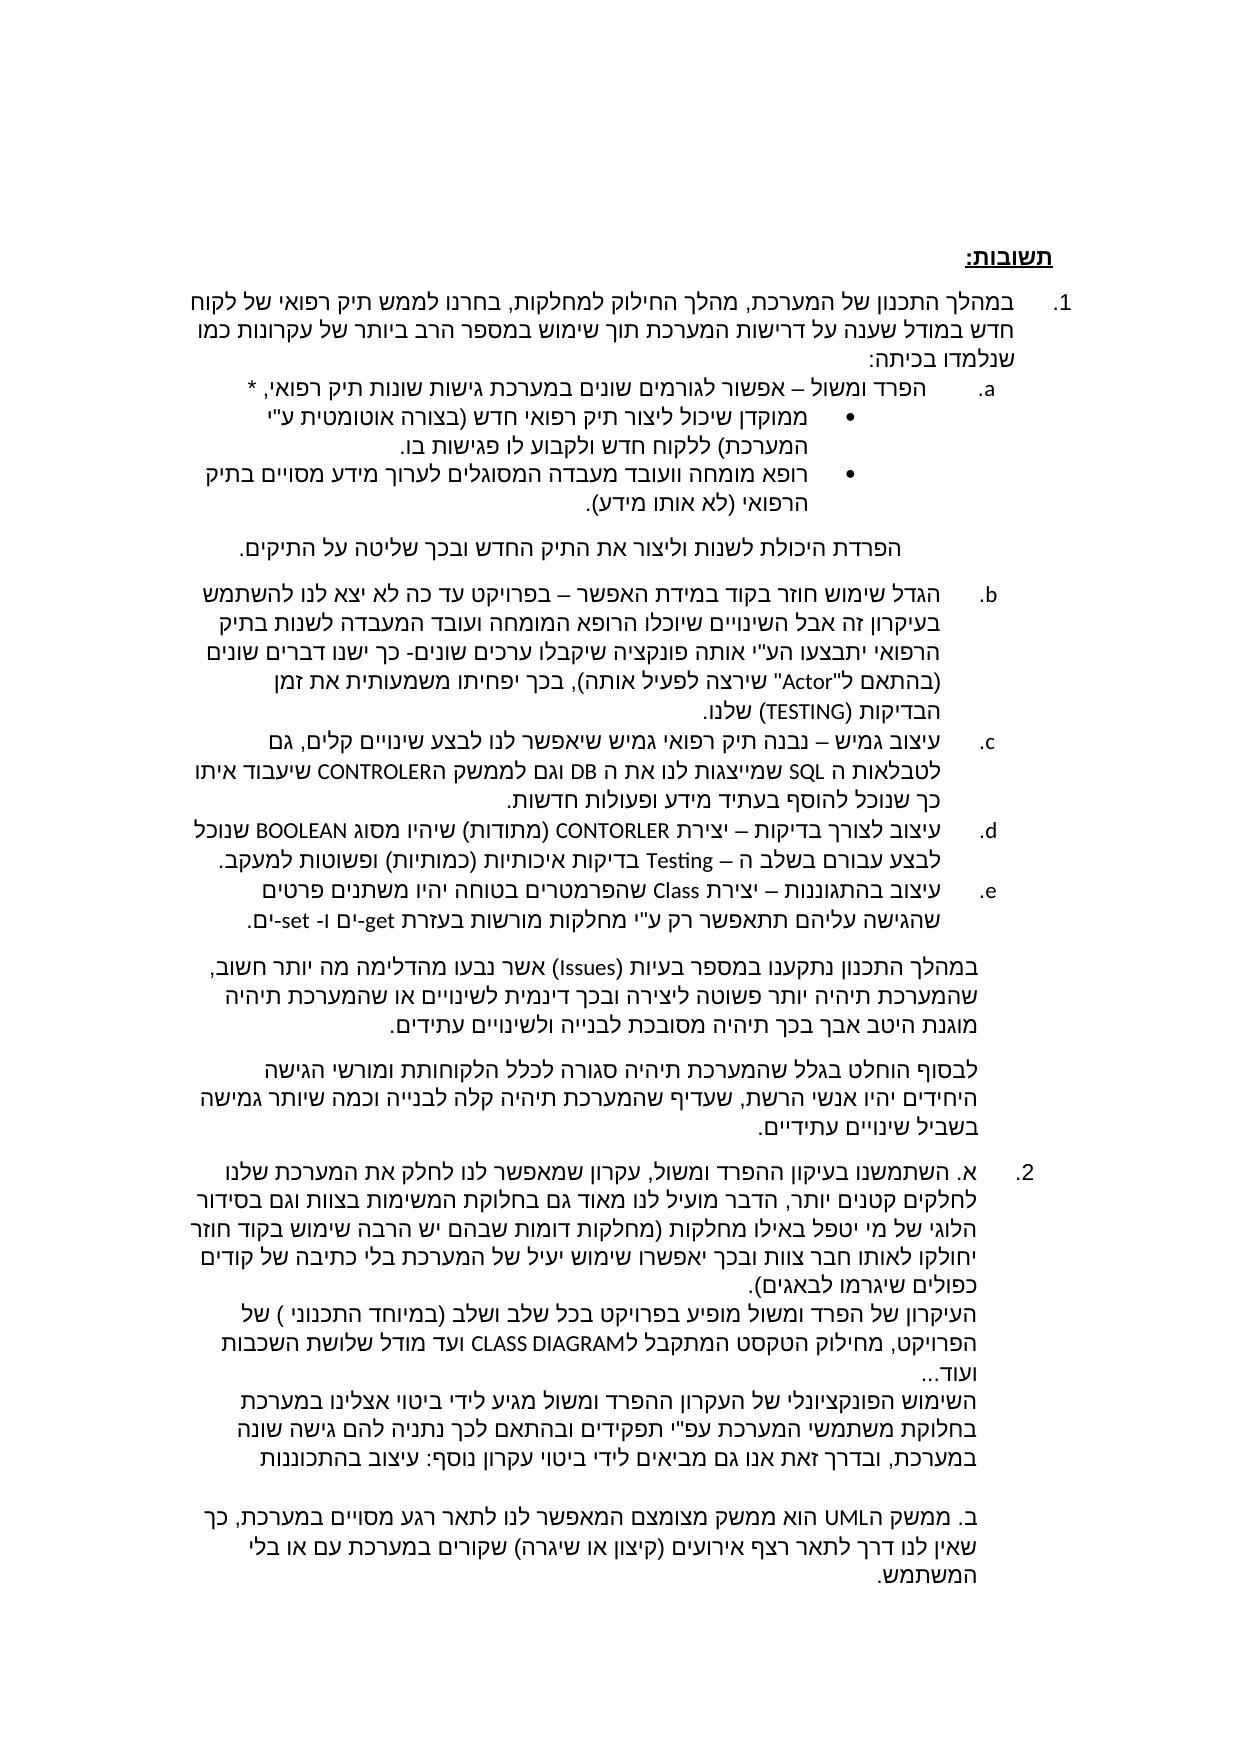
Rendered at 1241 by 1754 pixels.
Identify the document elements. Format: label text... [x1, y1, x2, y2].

list השימוש הפונקציונלי של העקרון ההפרד ומשול מגיע לידי ביטוי אצלינו במערכת בחלוקת משתמשי המערכת עפ"י תפקידים ובהתאם לכך נתניה להם גישה שונה במערכת, ובדרך זאת אנו גם מביאים לידי ביטוי עקרון נוסף: עיצוב בהתכוננות [187, 1388, 978, 1471]
list ב. ממשק הUML הוא ממשק מצומצם המאפשר לנו לתאר רגע מסויים במערכת, כך שאין לנו דרך לתאר רצף אירועים (קיצון או שיגרה) שקורים במערכת עם או בלי המשתמש. [187, 1503, 978, 1588]
text במהלך התכנון נתקענו במספר בעיות (Issues) אשר נבעו מהדלימה מה יותר חשוב, שהמערכת תיהיה יותר פשוטה ליצירה ובכך דינמית לשינויים או שהמערכת תיהיה מוגנת היטב אבך בכך תיהיה מסובכת לבנייה ולשינויים עתידים. [187, 953, 979, 1038]
list במהלך התכנון של המערכת, מהלך החילוק למחלקות, בחרנו לממש תיק רפואי של לקוח חדש במודל שענה על דרישות המערכת תוך שימוש במספר הרב ביותר של עקרונות כמו שנלמדו בכיתה: [187, 289, 1053, 372]
list הגדל שימוש חוזר בקוד במידת האפשר – בפרויקט עד כה לא יצא לנו להשתמש בעיקרון זה אבל השינויים שיוכלו הרופא המומחה ועובד המעבדה לשנות בתיק הרפואי יתבצעו הע"י אותה פונקציה שיקבלו ערכים שונים- כך ישנו דברים שונים (בהתאם ל"Actor" שירצה לפעיל אותה), בכך יפחיתו משמעותית את זמן הבדיקות (TESTING) שלנו. [187, 580, 979, 725]
list עיצוב לצורך בדיקות – יצירת CONTORLER (מתודות) שיהיו מסוג BOOLEAN שנוכל לבצע עבורם בשלב ה – Testing בדיקות איכותיות (כמותיות) ופשוטות למעקב. [187, 816, 979, 874]
list ממוקדן שיכול ליצור תיק רפואי חדש (בצורה אוטומטית ע"י המערכת) ללקוח חדש ולקבוע לו פגישות בו. [187, 404, 846, 459]
list א. השתמשנו בעיקון ההפרד ומשול, עקרון שמאפשר לנו לחלק את המערכת שלנו לחלקים קטנים יותר, הדבר מועיל לנו מאוד גם בחלוקת המשימות בצוות וגם בסידור הלוגי של מי יטפל באילו מחלקות (מחלקות דומות שבהם יש הרבה שימוש בקוד חוזר יחולקו לאותו חבר צוות ובכך יאפשרו שימוש יעיל של המערכת בלי כתיבה של קודים כפולים שיגרמו לבאגים). [187, 1159, 1015, 1299]
list עיצוב גמיש – נבנה תיק רפואי גמיש שיאפשר לנו לבצע שינויים קלים, גם לטבלאות ה SQL שמייצגות לנו את ה DB וגם לממשק הCONTROLER שיעבוד איתו כך שנוכל להוסף בעתיד מידע ופעולות חדשות. [187, 727, 979, 814]
list הפרד ומשול – אפשור לגורמים שונים במערכת גישות שונות תיק רפואי, * [187, 374, 978, 402]
list רופא מומחה וועובד מעבדה המסוגלים לערוך מידע מסויים בתיק הרפואי (לא אותו מידע). [187, 461, 846, 516]
text לבסוף הוחלט בגלל שהמערכת תיהיה סגורה לכלל הלקוחותת ומורשי הגישה היחידים יהיו אנשי הרשת, שעדיף שהמערכת תיהיה קלה לבנייה וכמה שיותר גמישה בשביל שינויים עתידיים. [187, 1057, 979, 1140]
list עיצוב בהתגוננות – יצירת Class שהפרמטרים בטוחה יהיו משתנים פרטים שהגישה עליהם תתאפשר רק ע"י מחלקות מורשות בעזרת get-ים ו- set-ים. [187, 876, 979, 934]
text הפרדת היכולת לשנות וליצור את התיק החדש ובכך שליטה על התיקים. [187, 535, 903, 561]
text תשובות: [187, 244, 1053, 270]
list העיקרון של הפרד ומשול מופיע בפרויקט בכל שלב ושלב (במיוחד התכנוני ) של הפרויקט, מחילוק הטקסט המתקבל לCLASS DIAGRAM ועד מודל שלושת השכבות ועוד... [187, 1301, 978, 1386]
